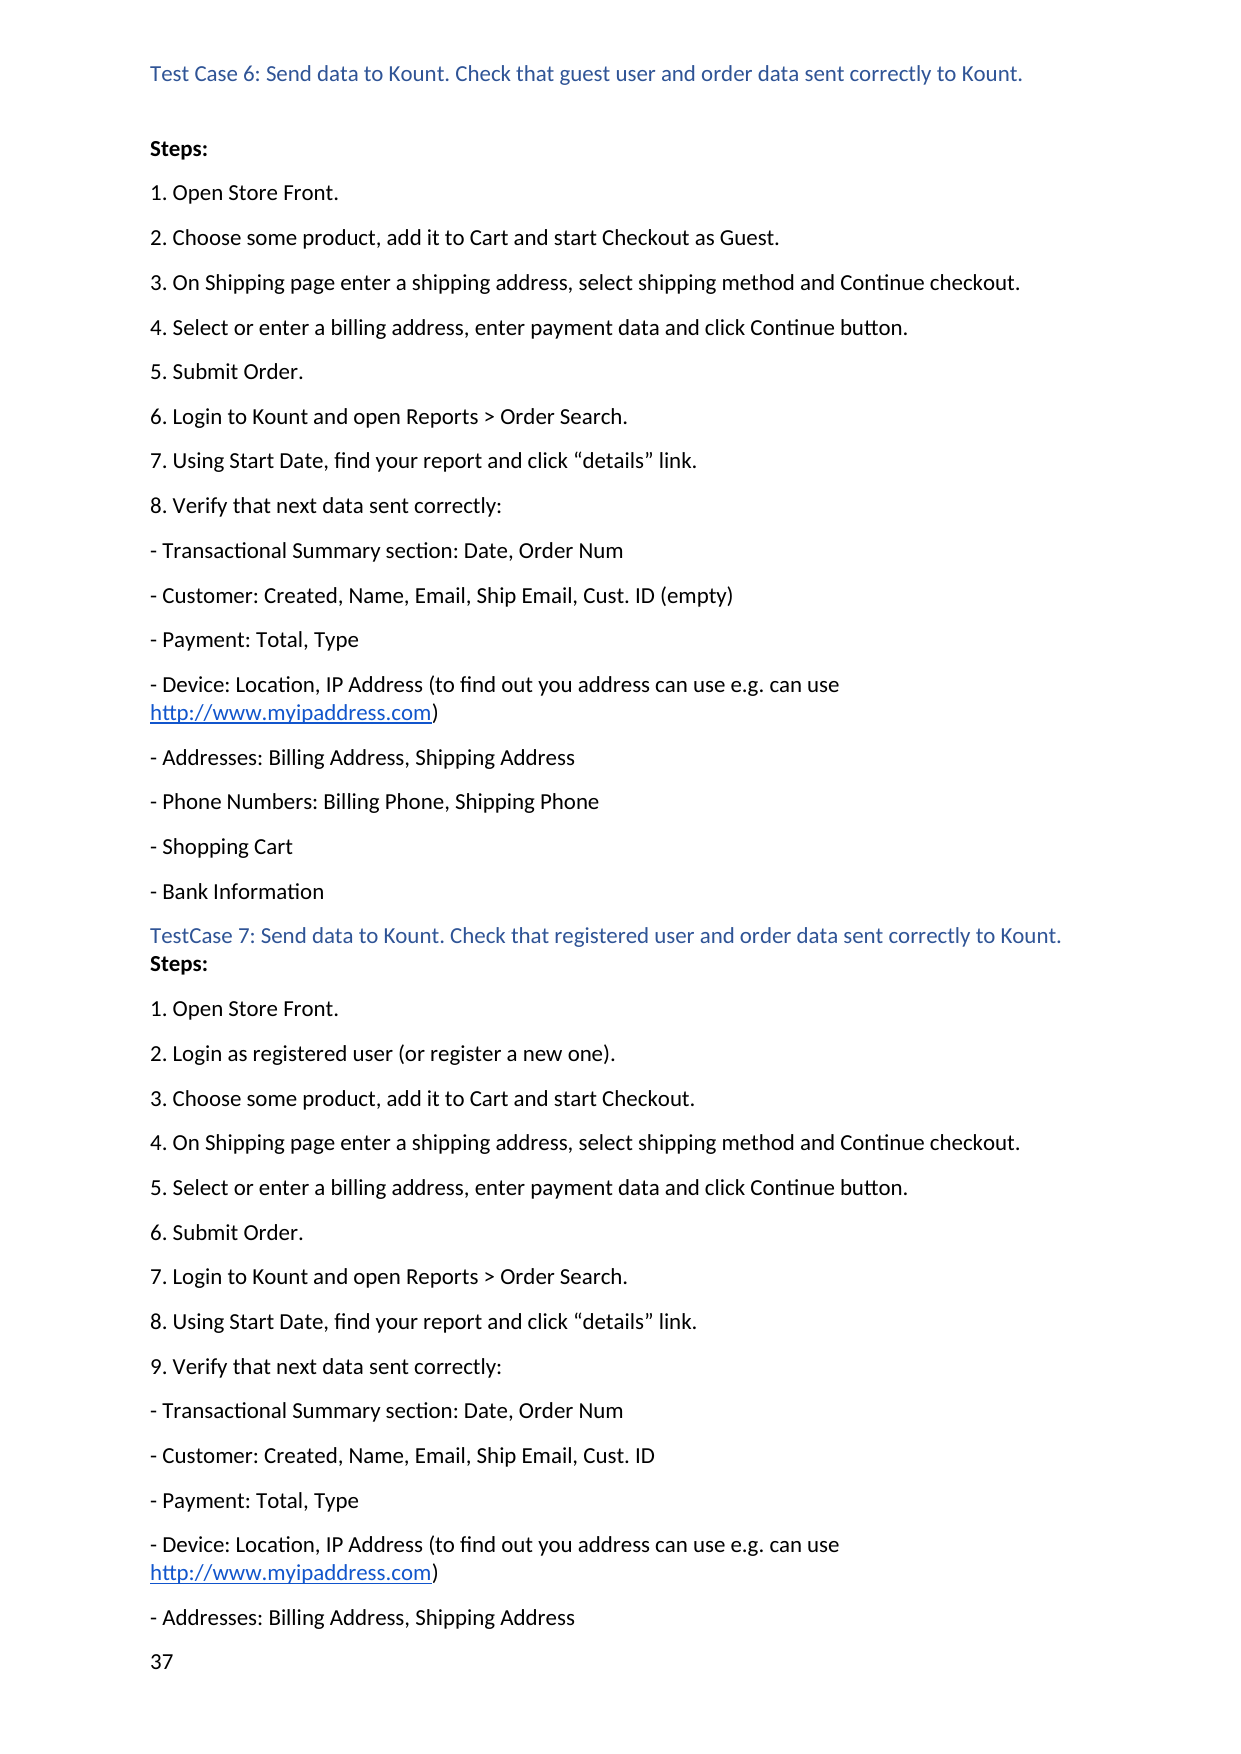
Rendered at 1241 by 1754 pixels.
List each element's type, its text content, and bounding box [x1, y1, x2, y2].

text 6. Login to Kount and open Reports > Order Search. [150, 402, 1090, 430]
text 4. On Shipping page enter a shipping address, select shipping method and Continue checkout. [150, 1128, 1090, 1156]
text 1. Open Store Front. [150, 994, 1090, 1022]
text 7. Using Start Date, find your report and click “details” link. [150, 447, 1090, 475]
text - Payment: Total, Type [150, 625, 1090, 653]
text - Transactional Summary section: Date, Order Num [150, 536, 1090, 564]
text - Device: Location, IP Address (to find out you address can use e.g. can use http://www.myipaddress.com) [150, 670, 1090, 726]
text - Customer: Created, Name, Email, Ship Email, Cust. ID (empty) [150, 581, 1090, 609]
text 5. Submit Order. [150, 357, 1090, 385]
text - Device: Location, IP Address (to find out you address can use e.g. can use http://www.myipaddress.com) [150, 1531, 1090, 1587]
subtitle TestCase 7: Send data to Kount. Check that registered user and order data sent correctly to Kount. [150, 922, 1090, 949]
text 5. Select or enter a billing address, enter payment data and click Continue button. [150, 1173, 1090, 1201]
text Steps: [150, 949, 1090, 978]
text 9. Verify that next data sent correctly: [150, 1352, 1090, 1380]
text 2. Choose some product, add it to Cart and start Checkout as Guest. [150, 223, 1090, 251]
subtitle Test Case 6: Send data to Kount. Check that guest user and order data sent correctly to Kount. [150, 59, 1090, 87]
text 3. Choose some product, add it to Cart and start Checkout. [150, 1084, 1090, 1112]
text - Bank Information [150, 877, 1090, 905]
text 7. Login to Kount and open Reports > Order Search. [150, 1262, 1090, 1290]
text 6. Submit Order. [150, 1218, 1090, 1246]
text - Addresses: Billing Address, Shipping Address [150, 743, 1090, 771]
text 2. Login as registered user (or register a new one). [150, 1039, 1090, 1067]
text - Shopping Cart [150, 832, 1090, 860]
text - Addresses: Billing Address, Shipping Address [150, 1603, 1090, 1631]
text 8. Using Start Date, find your report and click “details” link. [150, 1307, 1090, 1335]
text 4. Select or enter a billing address, enter payment data and click Continue button. [150, 313, 1090, 341]
text 3. On Shipping page enter a shipping address, select shipping method and Continue checkout. [150, 268, 1090, 296]
text - Customer: Created, Name, Email, Ship Email, Cust. ID [150, 1441, 1090, 1469]
text Steps: [150, 134, 1090, 162]
text - Phone Numbers: Billing Phone, Shipping Phone [150, 787, 1090, 816]
text 8. Verify that next data sent correctly: [150, 491, 1090, 519]
text - Transactional Summary section: Date, Order Num [150, 1396, 1090, 1424]
text 1. Open Store Front. [150, 178, 1090, 207]
text - Payment: Total, Type [150, 1486, 1090, 1514]
